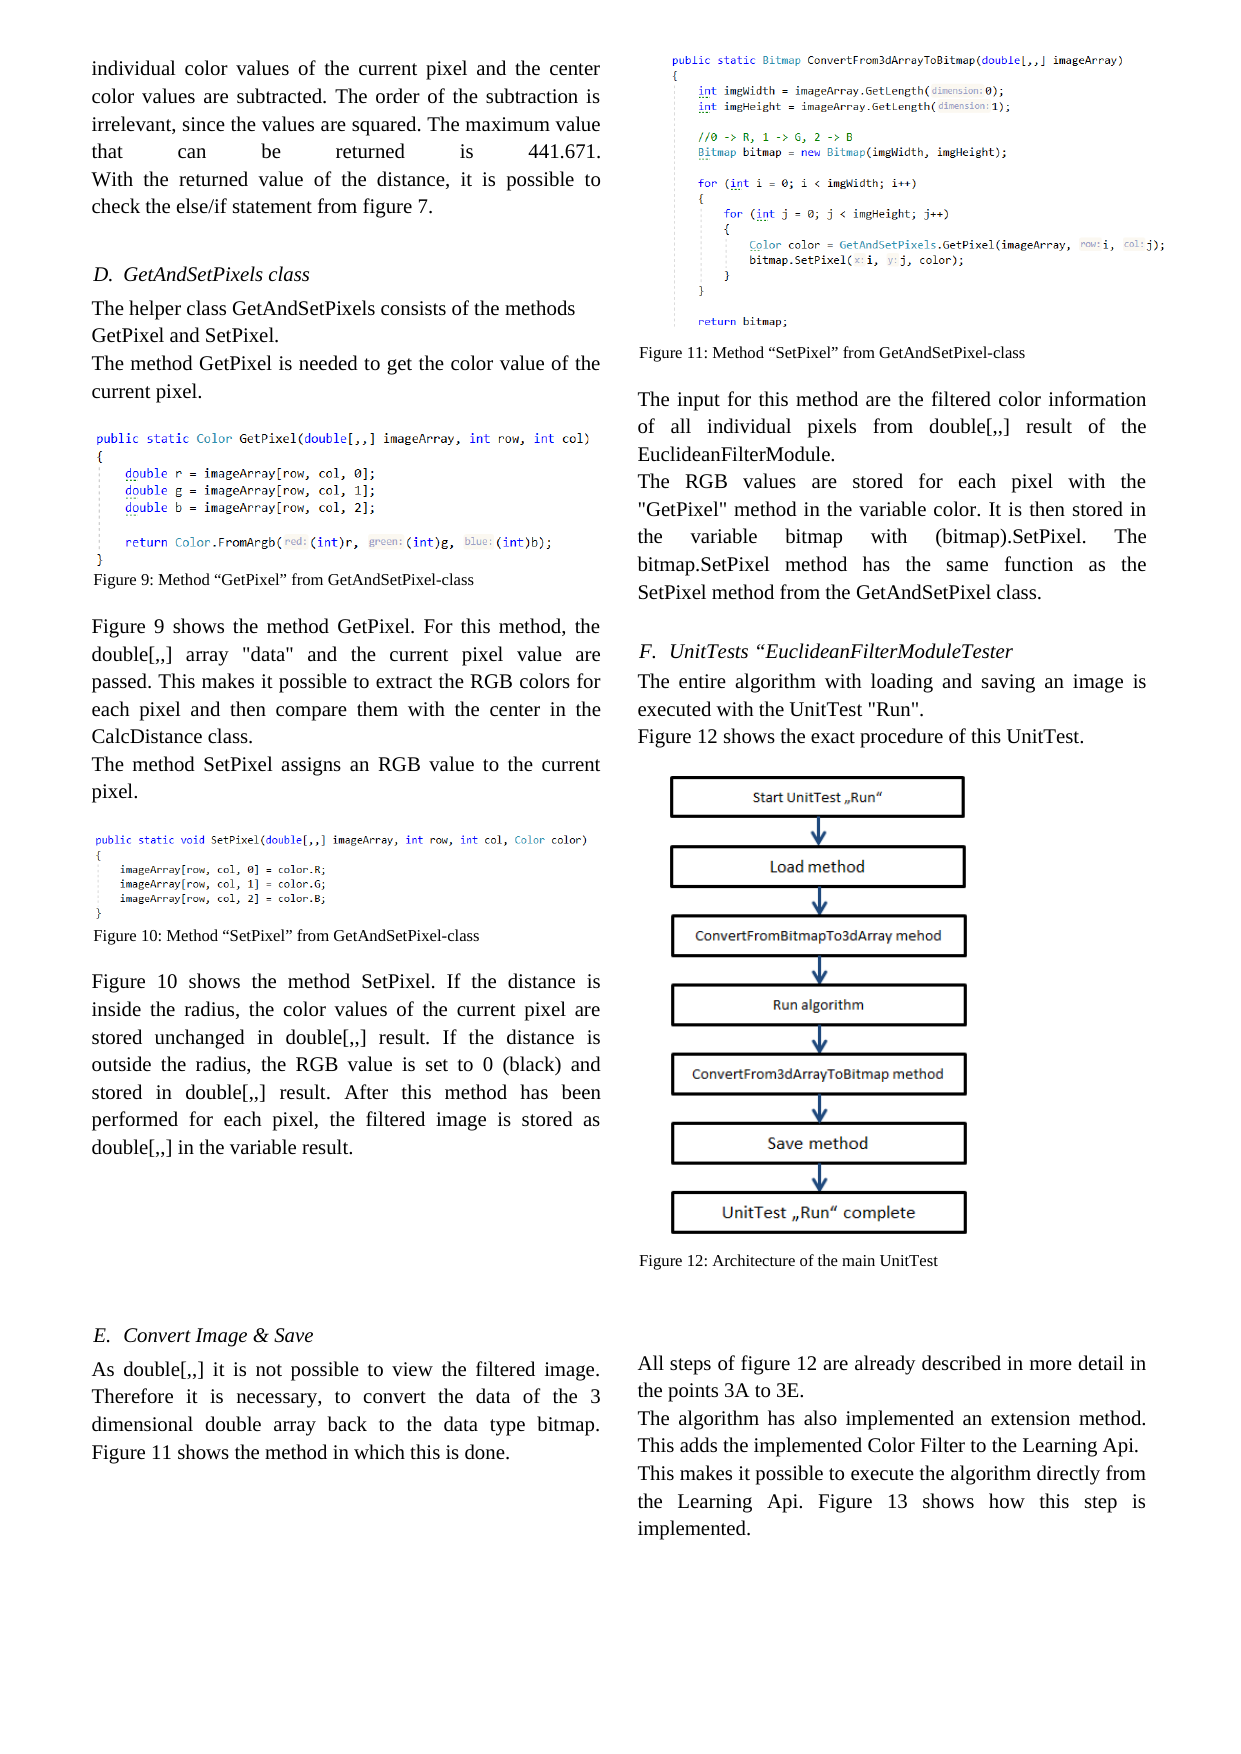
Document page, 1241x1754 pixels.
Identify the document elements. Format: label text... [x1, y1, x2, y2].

text Figure 12 shows the exact procedure of this UnitTest. [637, 724, 1147, 748]
text Figure 10 shows the method SetPixel. If the distance is inside the radius, the color values of the current pixel are stored unchanged in double[,,] result. If the distance is outside the radius, the RGB value is set to 0 (black) and stored in double[,,] result. After this method has been performed for each pixel, the filtered image is stored as double[,,] in the variable result. [91, 969, 601, 1159]
text As double[,,] it is not possible to view the filtered image. Therefore it is necessary, to convert the data of the 3 dimensional double array back to the data type bitmap. Figure 11 shows the method in which this is done. [91, 1357, 601, 1464]
text The input for this method are the filtered color information of all individual pixels from double[,,] result of the EuclideanFilterModule. [637, 386, 1147, 466]
text Figure 9 shows the method GetPixel. For this method, the double[,,] array "data" and the current pixel value are passed. This makes it possible to extract the RGB colors for each pixel and then compare them with the center in the CalcDistance class. [91, 614, 601, 748]
text The algorithm has also implemented an extension method. This adds the implemented Color Filter to the Learning Api. [637, 1406, 1147, 1457]
subtitle Convert Image & Save [93, 1323, 601, 1347]
text Figure 12: Architecture of the main UnitTest [639, 1251, 1147, 1270]
text This makes it possible to execute the algorithm directly from the Learning Api. Figure 13 shows how this step is implemented. [637, 1461, 1147, 1540]
text The method SetPixel assigns an RGB value to the current pixel. [91, 752, 601, 803]
picture [668, 56, 1166, 327]
text Figure 11: Method “SetPixel” from GetAndSetPixel-class [639, 342, 1147, 362]
text The method GetPixel is needed to get the color value of the current pixel. [91, 351, 601, 403]
subtitle UnitTests “EuclideanFilterModuleTester [639, 639, 1147, 663]
text All steps of figure 12 are already described in more detail in the points 3A to 3E. [637, 1351, 1147, 1402]
picture [91, 433, 589, 567]
text GetPixel and SetPixel. [91, 323, 601, 347]
text The entire algorithm with loading and saving an image is executed with the UnitTest "Run". [637, 669, 1147, 721]
subtitle GetAndSetPixels class [93, 262, 601, 286]
picture [93, 834, 590, 922]
text Figure 10: Method “SetPixel” from GetAndSetPixel-class [93, 925, 601, 944]
text The helper class GetAndSetPixels consists of the methods [91, 296, 601, 320]
text The RGB values are stored for each pixel with the "GetPixel" method in the variable color. It is then stored in the variable bitmap with (bitmap).SetPixel. The bitmap.SetPixel method has the same function as the SetPixel method from the GetAndSetPixel class. [637, 469, 1147, 604]
picture [668, 776, 969, 1236]
text Figure 9: Method “GetPixel” from GetAndSetPixel-class [93, 570, 601, 589]
